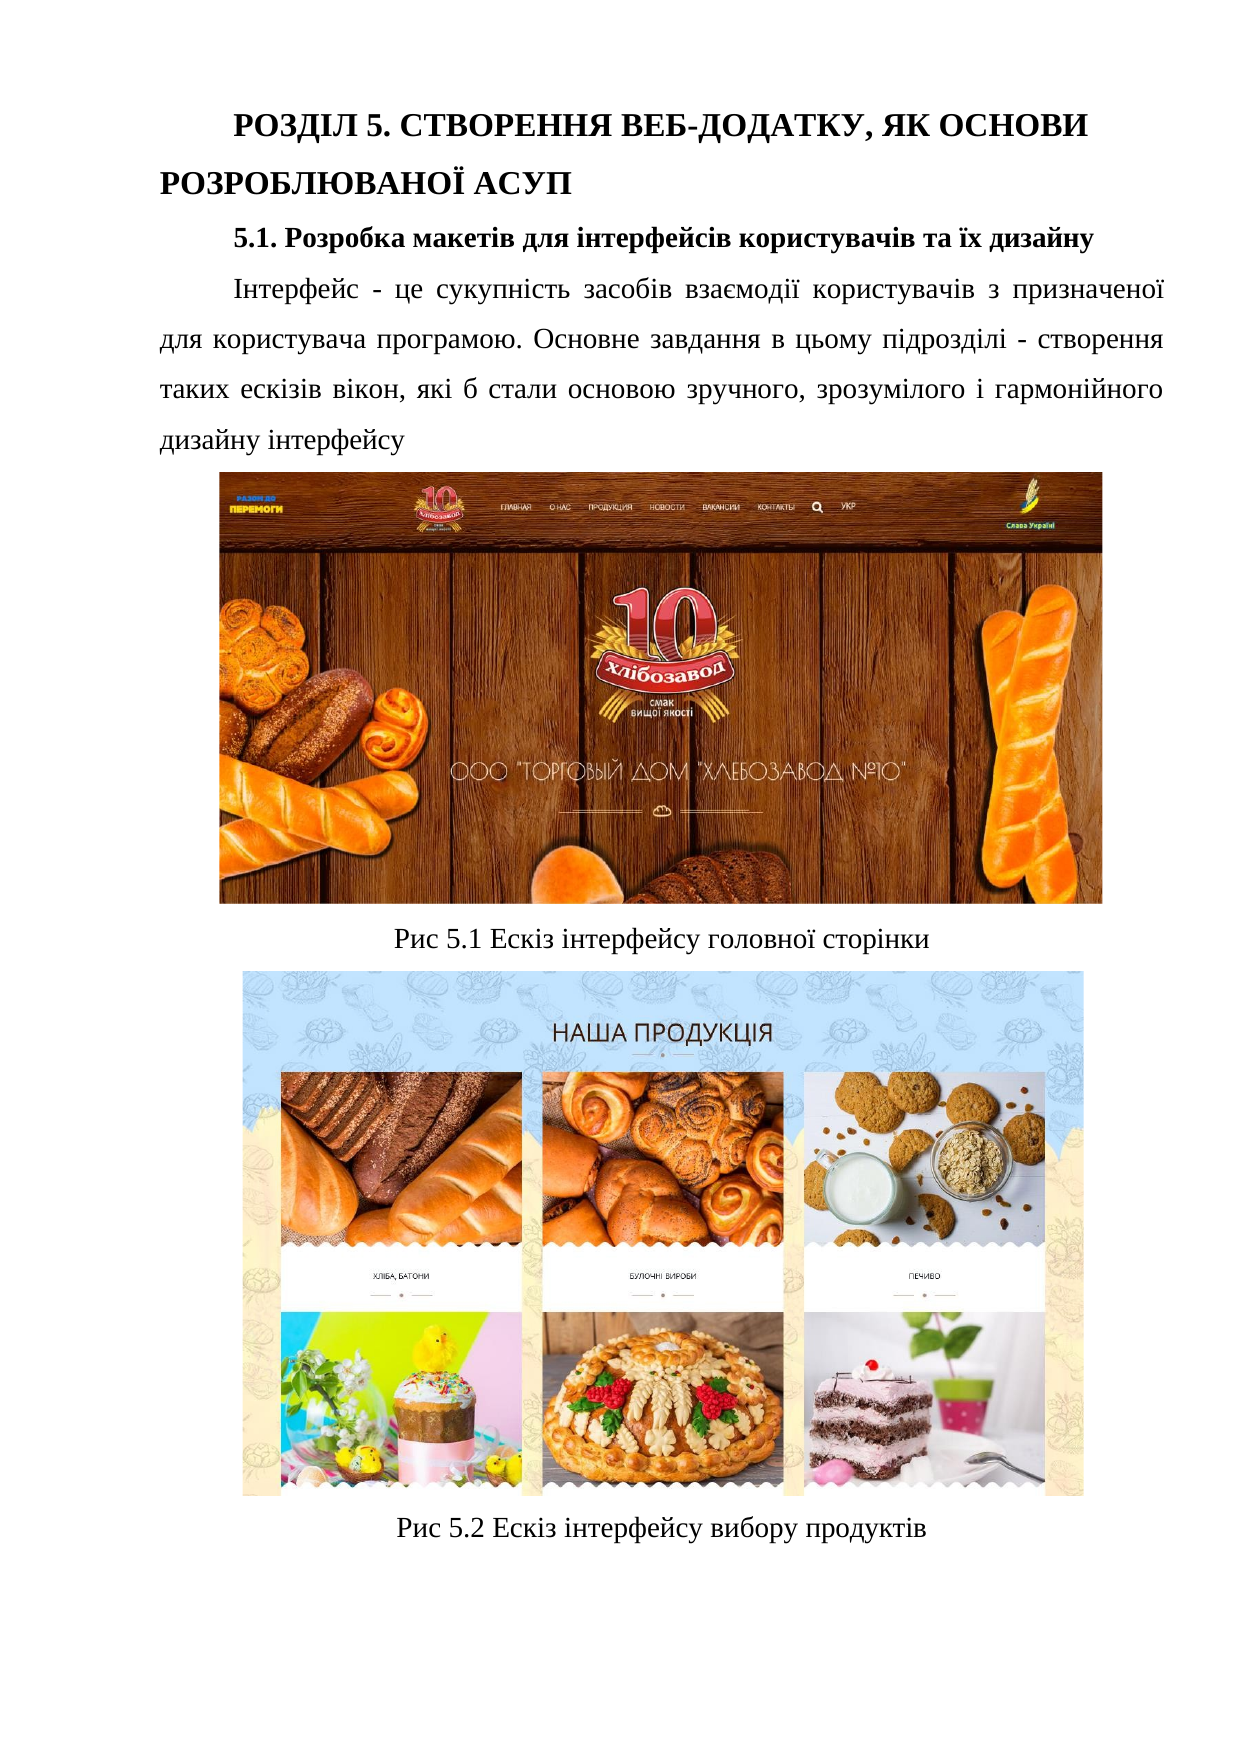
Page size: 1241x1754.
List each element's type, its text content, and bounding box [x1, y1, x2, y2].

text РОЗДІЛ 5. СТВОРЕННЯ ВЕБ-ДОДАТКУ, ЯК ОСНОВИ РОЗРОБЛЮВАНОЇ АСУП [159, 105, 1196, 201]
picture [219, 472, 1103, 904]
text Рис 5.1 Ескіз інтерфейсу головної сторінки [150, 921, 1173, 955]
list Розробка макетів для інтерфейсів користувачів та їх дизайну [233, 221, 1196, 254]
picture [242, 971, 1084, 1496]
text Інтерфейс - це сукупність засобів взаємодії користувачів з призначеної для користувача програмою. Основне завдання в цьому підрозділі - створення таких ескізів вікон, які б стали основою зручного, зрозумілого і гармонійного дизайну інтерфейсу [159, 271, 1164, 455]
